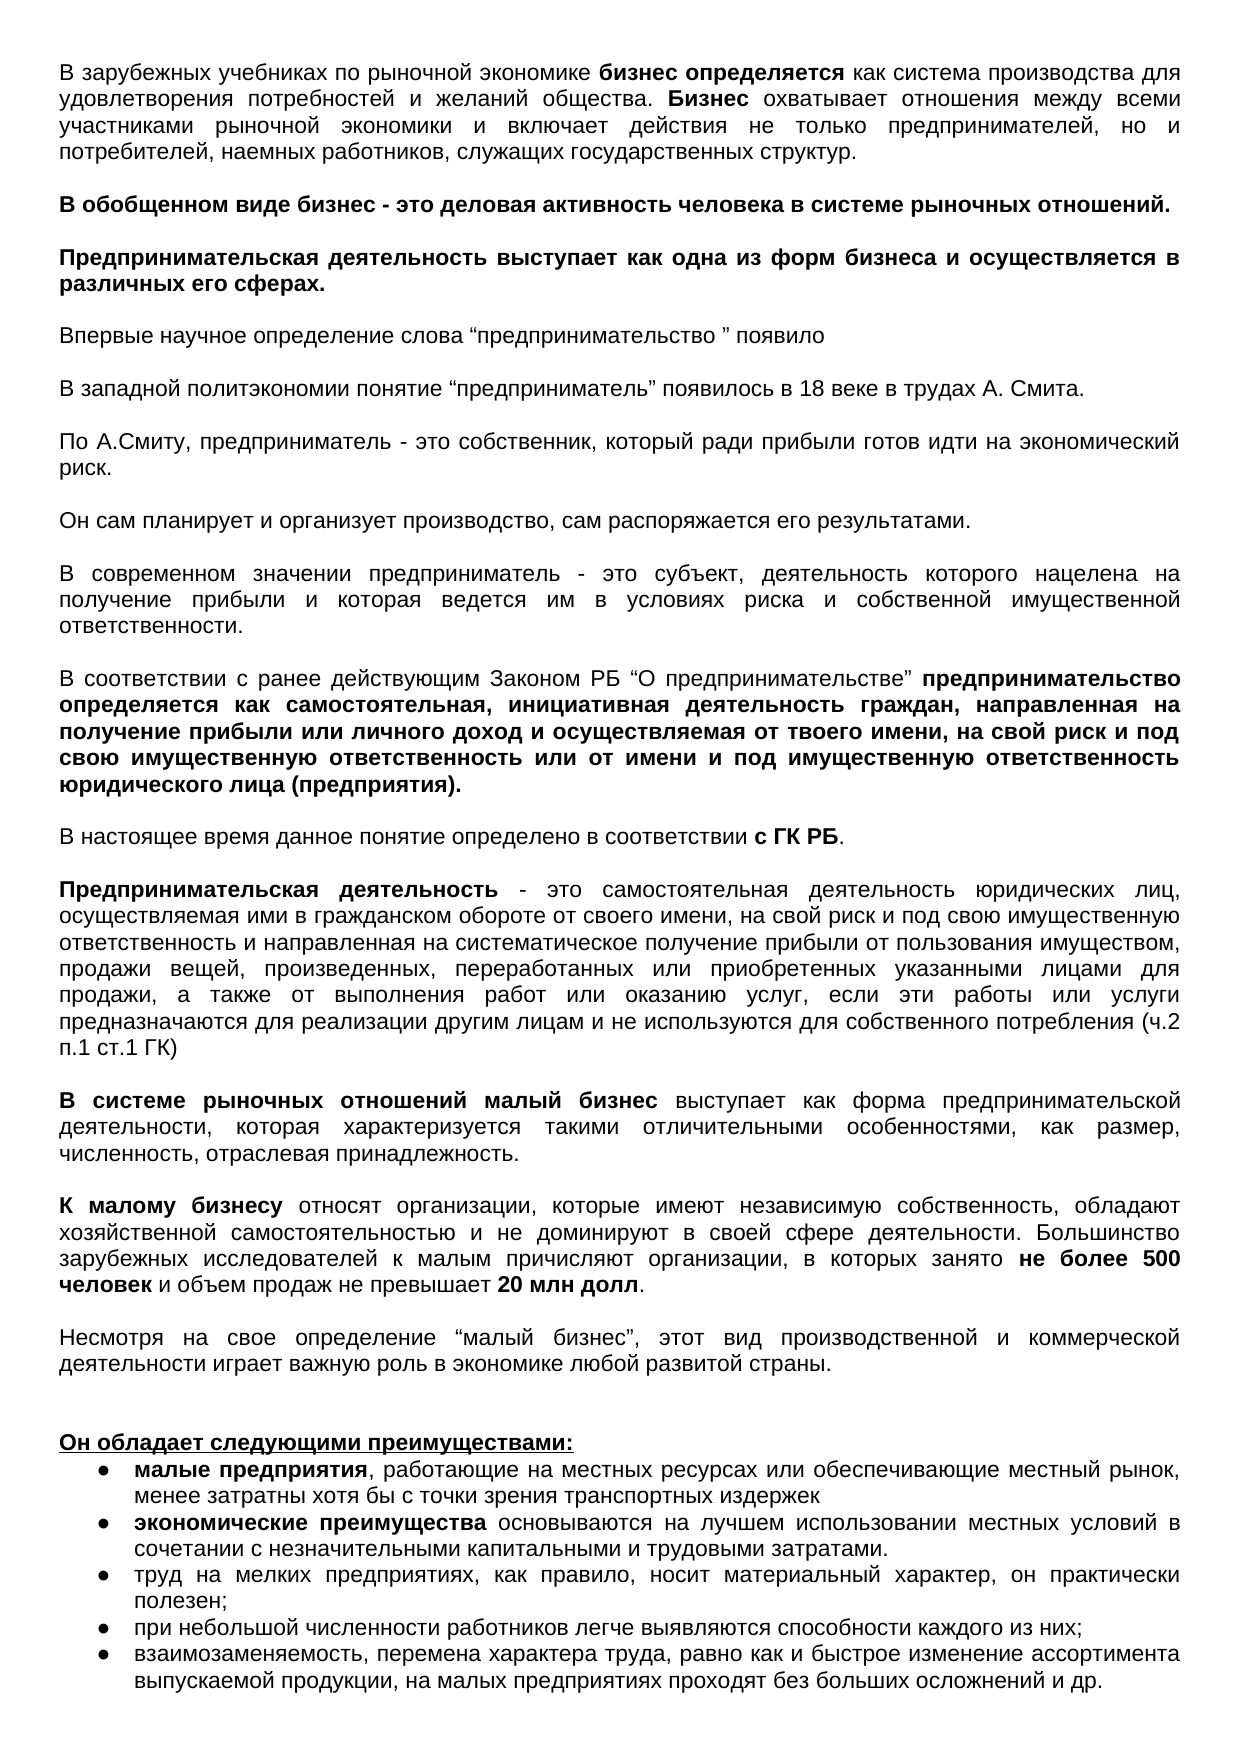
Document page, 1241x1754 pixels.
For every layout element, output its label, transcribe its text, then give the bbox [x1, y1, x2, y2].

list взаимозаменяемость, перемена характера труда, равно как и быстрое изменение ассортимента выпускаемой продукции, на малых предприятиях проходят без больших осложнений и др. [96, 1640, 1181, 1693]
text По А.Смиту, предприниматель - это собственник, который ради прибыли готов идти на экономический риск. [59, 428, 1181, 481]
text В зарубежных учебниках по рыночной экономике бизнес определяется как система производства для удовлетворения потребностей и желаний общества. Бизнес охватывает отношения между всеми участниками рыночной экономики и включает действия не только предпринимателей, но и потребителей, наемных работников, служащих государственных структур. [59, 59, 1181, 164]
list малые предприятия, работающие на местных ресурсах или обеспечивающие местный рынок, менее затратны хотя бы с точки зрения транспортных издержек [96, 1456, 1181, 1508]
text К малому бизнесу относят организации, которые имеют независимую собственность, обладают хозяйственной самостоятельностью и не доминируют в своей сфере деятельности. Большинство зарубежных исследователей к малым причисляют организации, в которых занято не более 500 человек и объем продаж не превышает 20 млн долл. [59, 1192, 1181, 1298]
list труд на мелких предприятиях, как правило, носит материальный характер, он практически полезен; [96, 1561, 1181, 1614]
text Несмотря на свое определение “малый бизнес”, этот вид производственной и коммерческой деятельности играет важную роль в экономике любой развитой страны. [59, 1324, 1181, 1377]
text В западной политэкономии понятие “предприниматель” появилось в 18 веке в трудах А. Смита. [59, 375, 1181, 402]
text Он обладает следующими преимуществами: [59, 1429, 1181, 1456]
text Предпринимательская деятельность - это самостоятельная деятельность юридических лиц, осуществляемая ими в гражданском обороте от своего имени, на свой риск и под свою имущественную ответственность и направленная на систематическое получение прибыли от пользования имуществом, продажи вещей, произведенных, переработанных или приобретенных указанными лицами для продажи, а также от выполнения работ или оказанию услуг, если эти работы или услуги предназначаются для реализации другим лицам и не используются для собственного потребления (ч.2 п.1 ст.1 ГК) [59, 876, 1181, 1060]
list при небольшой численности работников легче выявляются способности каждого из них; [96, 1614, 1181, 1640]
text В современном значении предприниматель - это субъект, деятельность которого нацелена на получение прибыли и которая ведется им в условиях риска и собственной имущественной ответственности. [59, 560, 1181, 639]
text В соответствии с ранее действующим Законом РБ “О предпринимательстве” предпринимательство определяется как самостоятельная, инициативная деятельность граждан, направленная на получение прибыли или личного доход и осуществляемая от твоего имени, на свой риск и под свою имущественную ответственность или от имени и под имущественную ответственность юридического лица (предприятия). [59, 665, 1181, 797]
text Предпринимательская деятельность выступает как одна из форм бизнеса и осуществляется в различных его сферах. [59, 243, 1181, 296]
text В настоящее время данное понятие определено в соответствии с ГК РБ. [59, 823, 1181, 849]
text Впервые научное определение слова “предпринимательство ” появило [59, 322, 1181, 349]
list экономические преимущества основываются на лучшем использовании местных условий в сочетании с незначительными капитальными и трудовыми затратами. [96, 1508, 1181, 1561]
text Он сам планирует и организует производство, сам распоряжается его результатами. [59, 507, 1181, 533]
text В обобщенном виде бизнес - это деловая активность человека в системе рыночных отношений. [59, 191, 1181, 217]
text В системе рыночных отношений малый бизнес выступает как форма предпринимательской деятельности, которая характеризуется такими отличительными особенностями, как размер, численность, отраслевая принадлежность. [59, 1087, 1181, 1166]
